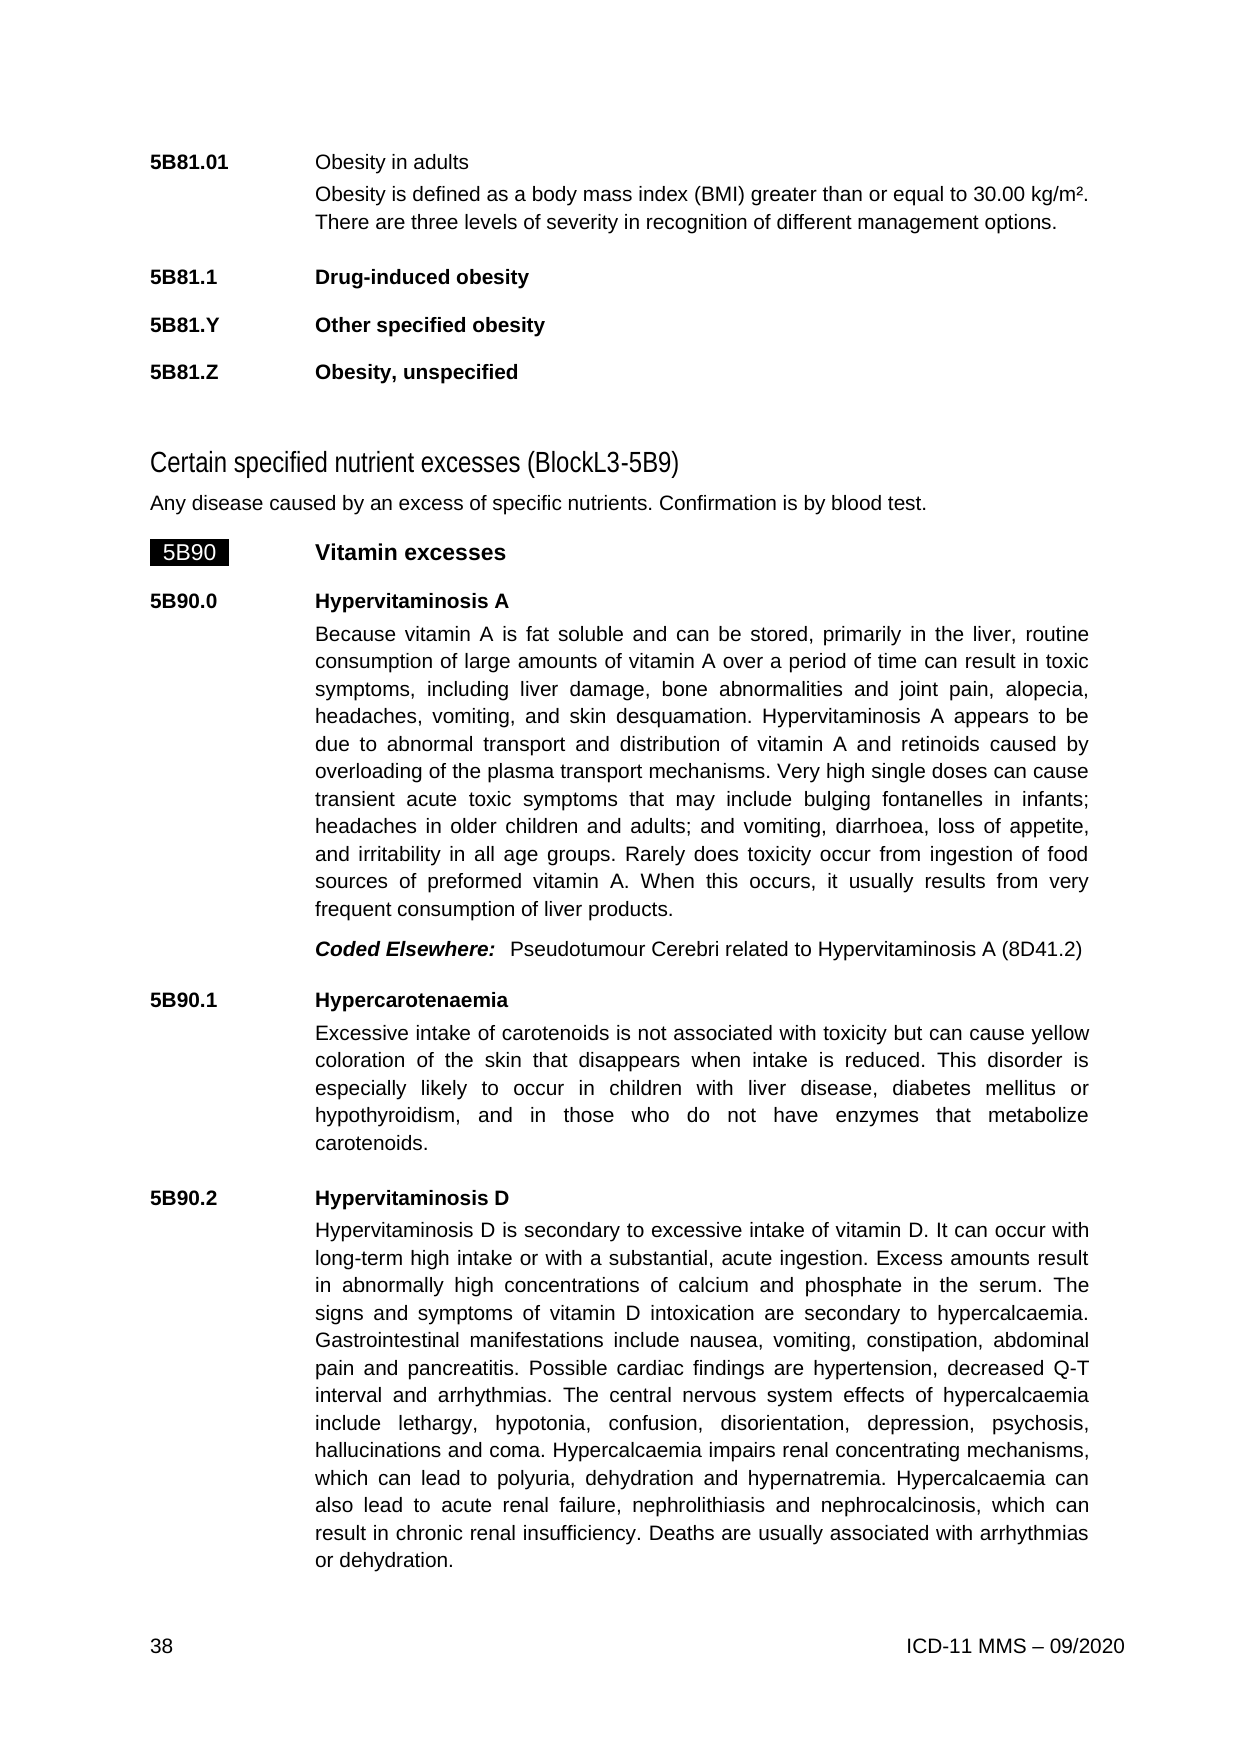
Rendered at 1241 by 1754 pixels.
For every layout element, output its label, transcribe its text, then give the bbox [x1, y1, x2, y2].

title 5B90.0 Hypervitaminosis A [150, 589, 1090, 613]
text Hypervitaminosis D is secondary to excessive intake of vitamin D. It can occur with long-term high intake or with a substantial, acute ingestion. Excess amounts result in abnormally high concentrations of calcium and phosphate in the serum. The signs and symptoms of vitamin D intoxication are secondary to hypercalcaemia. Gastrointestinal manifestations include nausea, vomiting, constipation, abdominal pain and pancreatitis. Possible cardiac findings are hypertension, decreased Q-T interval and arrhythmias. The central nervous system effects of hypercalcaemia include lethargy, hypotonia, confusion, disorientation, depression, psychosis, hallucinations and coma. Hypercalcaemia impairs renal concentrating mechanisms, which can lead to polyuria, dehydration and hypernatremia. Hypercalcaemia can also lead to acute renal failure, nephrolithiasis and nephrocalcinosis, which can result in chronic renal insufficiency. Deaths are usually associated with arrhythmias or dehydration. [315, 1218, 1090, 1572]
text Any disease caused by an excess of specific nutrients. Confirmation is by blood test. [150, 491, 1090, 515]
text Excessive intake of carotenoids is not associated with toxicity but can cause yellow coloration of the skin that disappears when intake is reduced. This disorder is especially likely to occur in children with liver disease, diabetes mellitus or hypothyroidism, and in those who do not have enzymes that metabolize carotenoids. [315, 1020, 1090, 1154]
title 5B90.2 Hypervitaminosis D [150, 1186, 1090, 1209]
title 5B81.01 Obesity in adults [150, 150, 1090, 174]
text Because vitamin A is fat soluble and can be stored, primarily in the liver, routine consumption of large amounts of vitamin A over a period of time can result in toxic symptoms, including liver damage, bone abnormalities and joint pain, alopecia, headaches, vomiting, and skin desquamation. Hypervitaminosis A appears to be due to abnormal transport and distribution of vitamin A and retinoids caused by overloading of the plasma transport mechanisms. Very high single doses can cause transient acute toxic symptoms that may include bulging fontanelles in infants; headaches in older children and adults; and vomiting, diarrhoea, loss of appetite, and irritability in all age groups. Rarely does toxicity occur from ingestion of food sources of preformed vitamin A. When this occurs, it usually results from very frequent consumption of liver products. [315, 621, 1090, 920]
title 5B81.Y Other specified obesity [150, 312, 1090, 336]
title 5B90.1 Hypercarotenaemia [150, 988, 1090, 1012]
text Obesity is defined as a body mass index (BMI) greater than or equal to 30.00 kg/m². There are three levels of severity in recognition of different management options. [315, 182, 1090, 234]
list Coded Elsewhere: Pseudotumour Cerebri related to Hypervitaminosis A (8D41.2) [315, 936, 1090, 960]
title 5B81.Z Obesity, unspecified [150, 360, 1090, 384]
title 5B90 Vitamin excesses [229, 539, 1090, 566]
title 5B81.1 Drug-induced obesity [150, 265, 1090, 289]
title Certain specified nutrient excesses (BlockL3‑5B9) [150, 445, 1090, 478]
